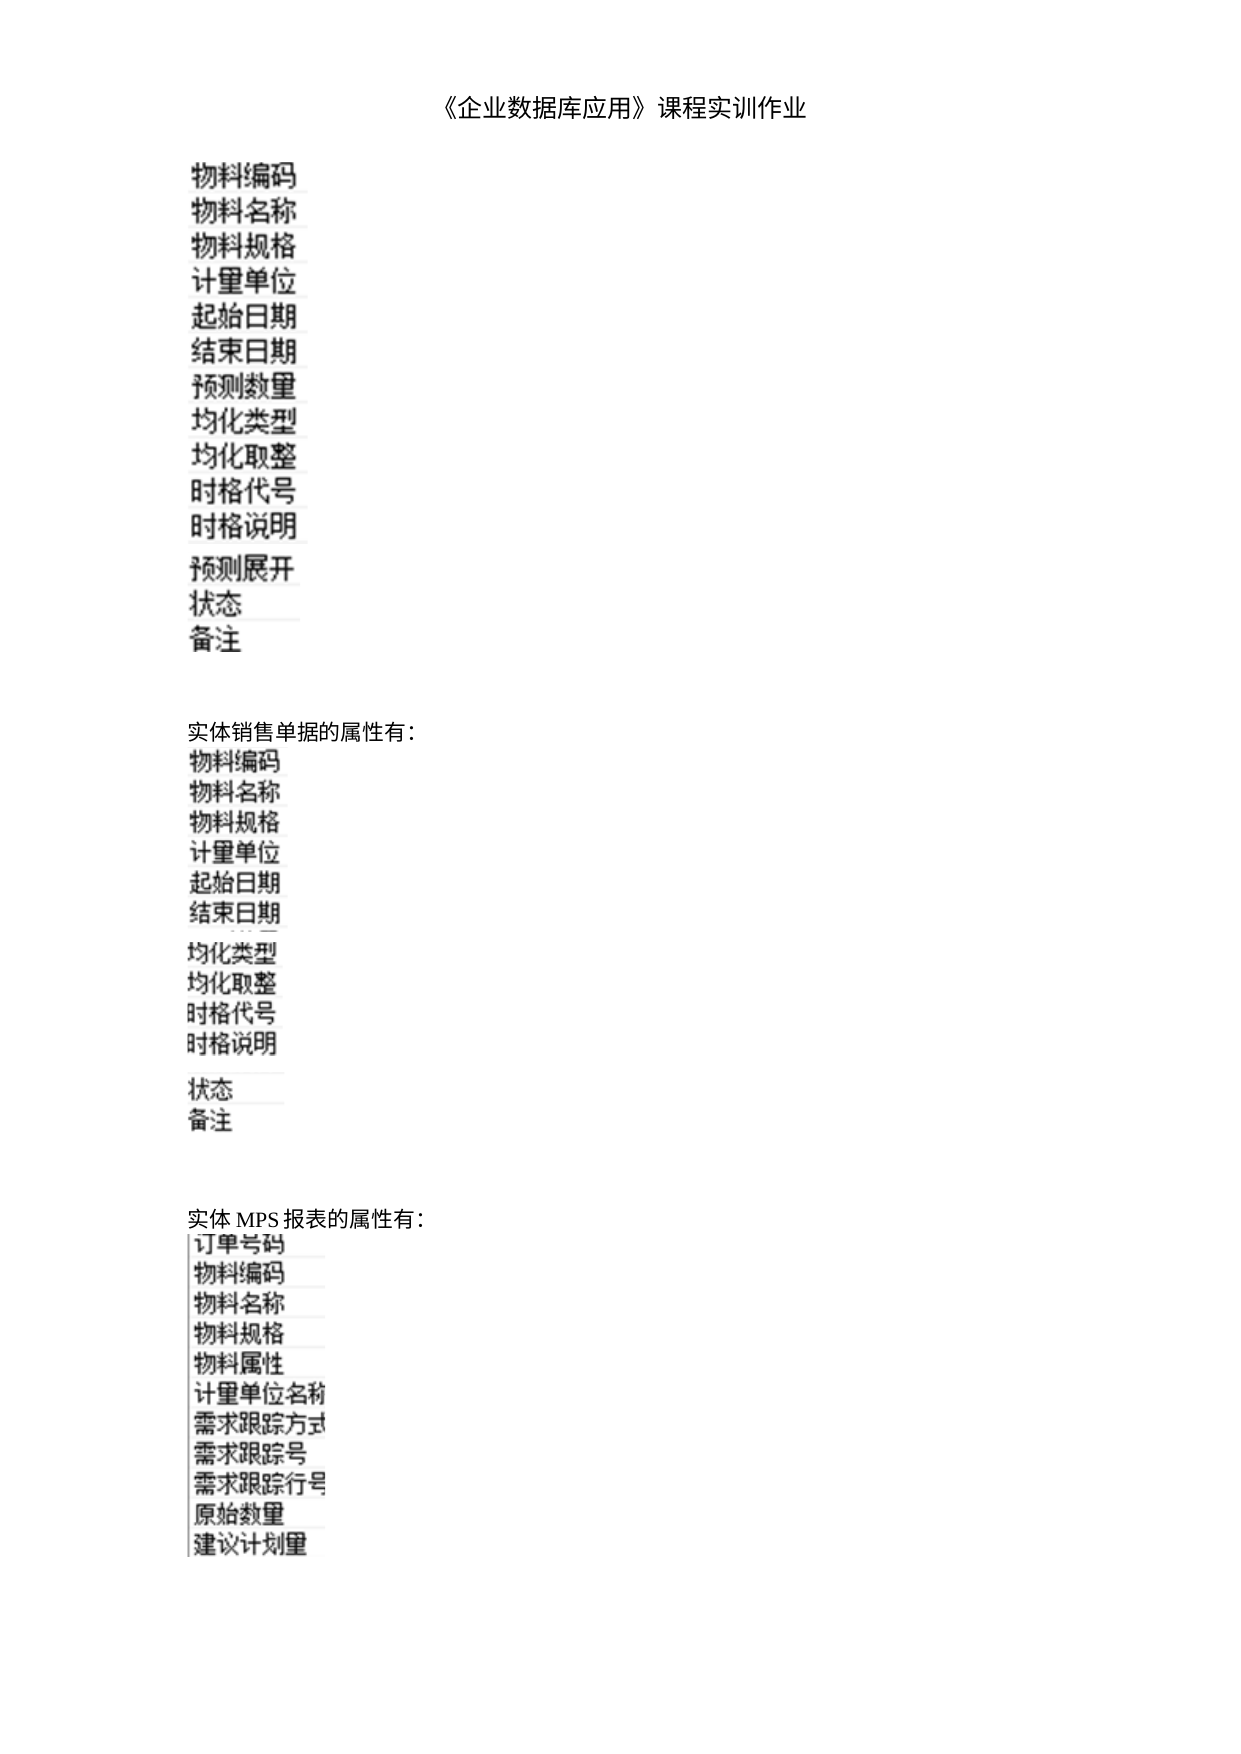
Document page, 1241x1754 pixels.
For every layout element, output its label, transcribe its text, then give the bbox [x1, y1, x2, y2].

text 实体MPS报表的属性有： [187, 1202, 1053, 1234]
picture [187, 1072, 285, 1133]
text 实体销售单据的属性有： [187, 714, 1053, 747]
picture [187, 1234, 325, 1557]
picture [187, 162, 308, 544]
picture [187, 747, 288, 932]
picture [187, 552, 300, 652]
picture [187, 942, 283, 1056]
